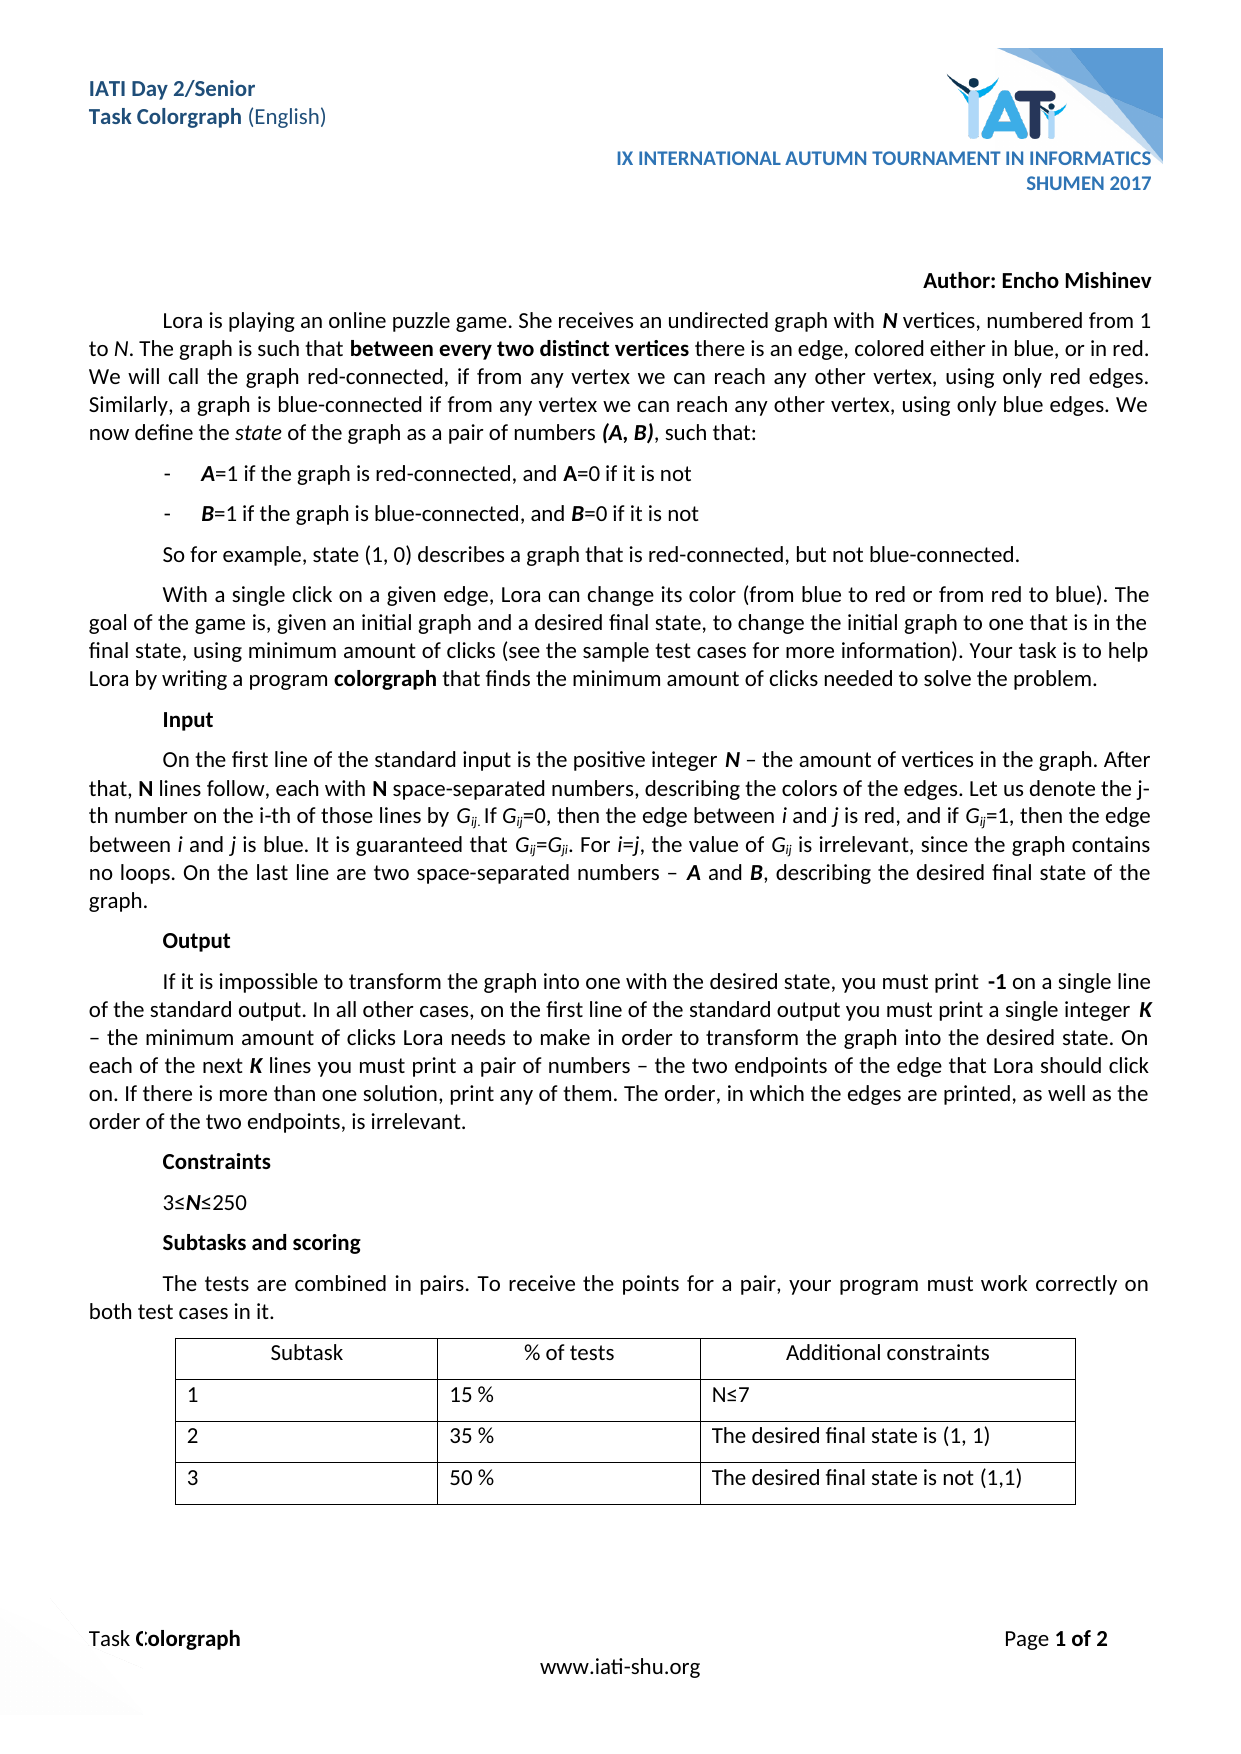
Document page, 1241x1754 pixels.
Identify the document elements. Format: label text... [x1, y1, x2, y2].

table_cell 2 [176, 1422, 437, 1462]
list B=1 if the graph is blue-connected, and B=0 if it is not [164, 499, 1152, 527]
table_cell 15 % [438, 1380, 700, 1421]
picture [0, 1598, 143, 1715]
table_header Additional constraints [701, 1339, 1075, 1379]
text The tests are combined in pairs. To receive the points for a pair, your program must work correctly on both test cases in it. [89, 1269, 1152, 1325]
picture [1014, 157, 1020, 165]
text On the first line of the standard input is the positive integer N – the amount of vertices in the graph. After that, N lines follow, each with N space-separated numbers, describing the colors of the edges. Let us denote the j-th number on the i-th of those lines by Gij. If Gij=0, then the edge between i and j is red, and if Gij=1, then the edge between i and j is blue. It is guaranteed that Gij=Gji. For i=j, the value of Gij is irrelevant, since the graph contains no loops. On the last line are two space-separated numbers – A and B, describing the desired final state of the graph. [89, 746, 1152, 914]
text Subtasks and scoring [89, 1228, 1152, 1256]
table_cell 3 [176, 1463, 437, 1504]
list A=1 if the graph is red-connected, and A=0 if it is not [164, 459, 1152, 487]
table_cell 35 % [438, 1422, 700, 1462]
picture [946, 48, 1163, 165]
table_cell 50 % [438, 1463, 700, 1504]
text Author: Encho Mishinev [89, 266, 1152, 294]
table_header Subtask [176, 1339, 437, 1379]
table_header % of tests [438, 1339, 700, 1379]
picture [1087, 157, 1097, 165]
text Output [89, 926, 1152, 954]
picture [1038, 157, 1044, 165]
picture [1061, 154, 1069, 163]
table_cell The desired final state is not (1,1) [701, 1463, 1075, 1504]
table_cell The desired final state is (1, 1) [701, 1422, 1075, 1462]
table_cell N≤7 [701, 1380, 1075, 1421]
text 3≤N≤250 [89, 1188, 1152, 1216]
table_cell 1 [176, 1380, 437, 1421]
text Input [89, 705, 1152, 733]
text Lora is playing an online puzzle game. She receives an undirected graph with N vertices, numbered from 1 to N. The graph is such that between every two distinct vertices there is an edge, colored either in blue, or in red. We will call the graph red-connected, if from any vertex we can reach any other vertex, using only red edges. Similarly, a graph is blue-connected if from any vertex we can reach any other vertex, using only blue edges. We now define the state of the graph as a pair of numbers (A, B), such that: [89, 306, 1152, 446]
text So for example, state (1, 0) describes a graph that is red-connected, but not blue-connected. [89, 540, 1152, 568]
text Constraints [89, 1147, 1152, 1175]
text With a single click on a given edge, Lora can change its color (from blue to red or from red to blue). The goal of the game is, given an initial graph and a desired final state, to change the initial graph to one that is in the final state, using minimum amount of clicks (see the sample test cases for more information). Your task is to help Lora by writing a program colorgraph that finds the minimum amount of clicks needed to solve the problem. [89, 581, 1152, 693]
text If it is impossible to transform the graph into one with the desired state, you must print -1 on a single line of the standard output. In all other cases, on the first line of the standard output you must print a single integer K – the minimum amount of clicks Lora needs to make in order to transform the graph into the desired state. On each of the next K lines you must print a pair of numbers – the two endpoints of the edge that Lora should click on. If there is more than one solution, print any of them. The order, in which the edges are printed, as well as the order of the two endpoints, is irrelevant. [89, 967, 1152, 1135]
